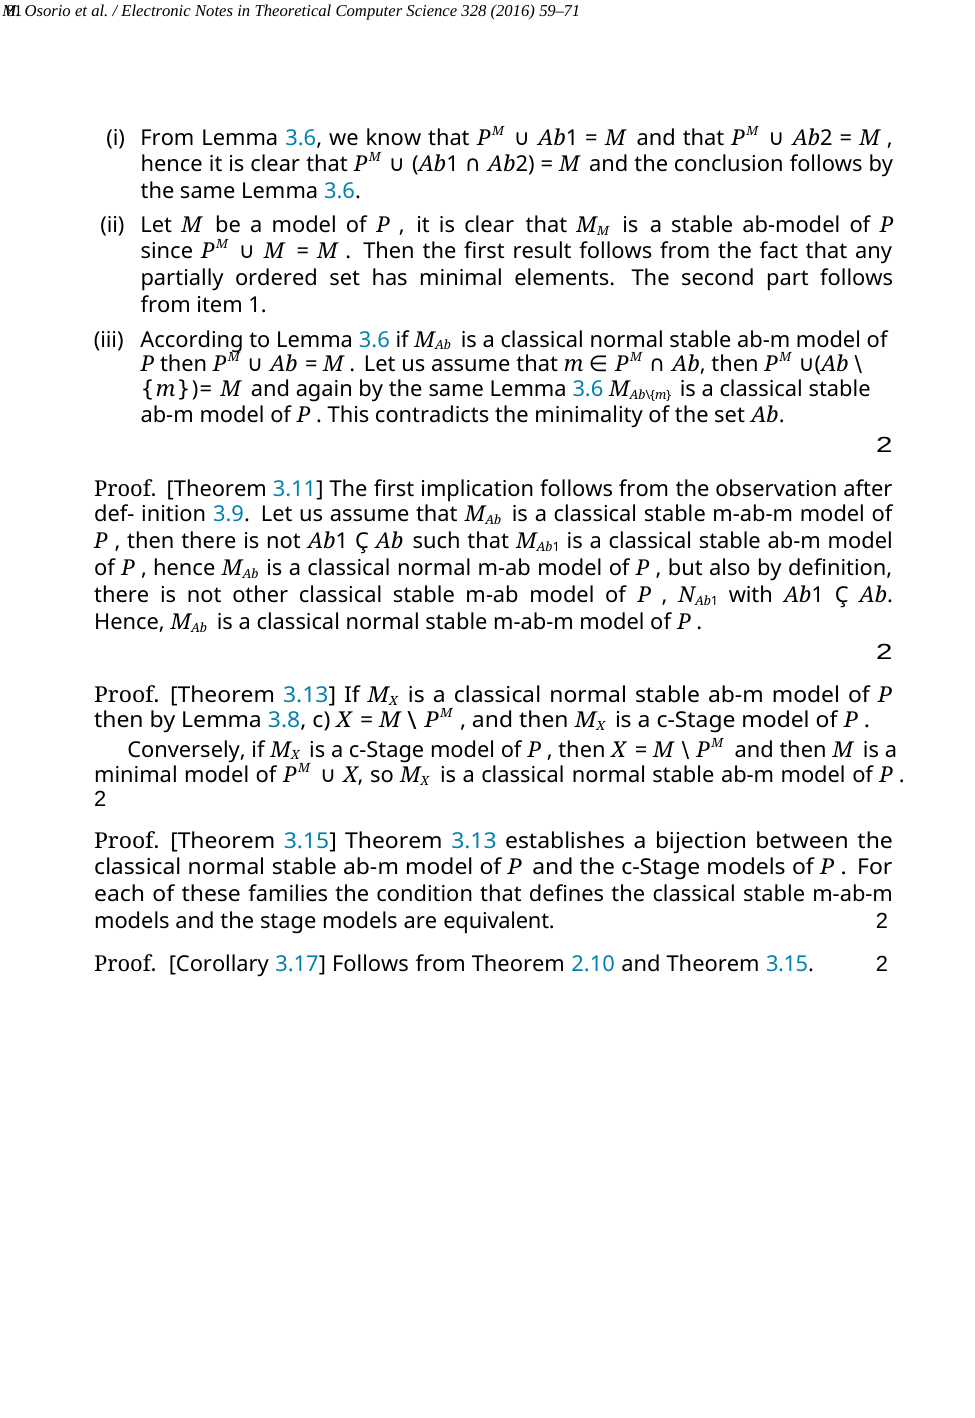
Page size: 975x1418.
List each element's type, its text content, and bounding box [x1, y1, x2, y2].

list Let M be a model of P , it is clear that MM is a stable ab-model of P since PM ∪ M = M . Then the first result follows from the fact that any partially ordered set has minimal elements. The second part follows from item 1. [100, 211, 893, 319]
text Proof. [Theorem 3.11] The first implication follows from the observation after def- inition 3.9. Let us assume that MAb is a classical stable m-ab-m model of P , then there is not Ab1 Ç Ab such that MAb1 is a classical stable ab-m model of P , hence MAb is a classical normal m-ab model of P , but also by definition, there is not other classical stable m-ab model of P , NAb1 with Ab1 Ç Ab. Hence, MAb is a classical normal stable m-ab-m model of P . [94, 474, 893, 636]
text 2 [71, 432, 893, 457]
text Proof. [Corollary 3.17] Follows from Theorem 2.10 and Theorem 3.15. 2 [94, 948, 910, 978]
text 2 [71, 639, 893, 664]
text Conversely, if MX is a c-Stage model of P , then X = M \ PM and then M is a minimal model of PM ∪ X, so MX is a classical normal stable ab-m model of P . 2 [94, 736, 910, 811]
list From Lemma 3.6, we know that PM ∪ Ab1 = M and that PM ∪ Ab2 = M , hence it is clear that PM ∪ (Ab1 ∩ Ab2) = M and the conclusion follows by the same Lemma 3.6. [106, 124, 893, 204]
text Proof. [Theorem 3.13] If MX is a classical normal stable ab-m model of P then by Lemma 3.8, c) X = M \ PM , and then MX is a c-Stage model of P . [94, 681, 893, 734]
text Proof. [Theorem 3.15] Theorem 3.13 establishes a bijection between the classical normal stable ab-m model of P and the c-Stage models of P . For each of these families the condition that defines the classical stable m-ab-m models and the stage models are equivalent. 2 [94, 827, 893, 935]
list According to Lemma 3.6 if MAb is a classical normal stable ab-m model of P then PM ∪ Ab = M . Let us assume that m ∈ PM ∩ Ab, then PM ∪(Ab \{m})= M and again by the same Lemma 3.6 MAb\{m} is a classical stable ab-m model of P . This contradicts the minimality of the set Ab. [94, 327, 899, 428]
